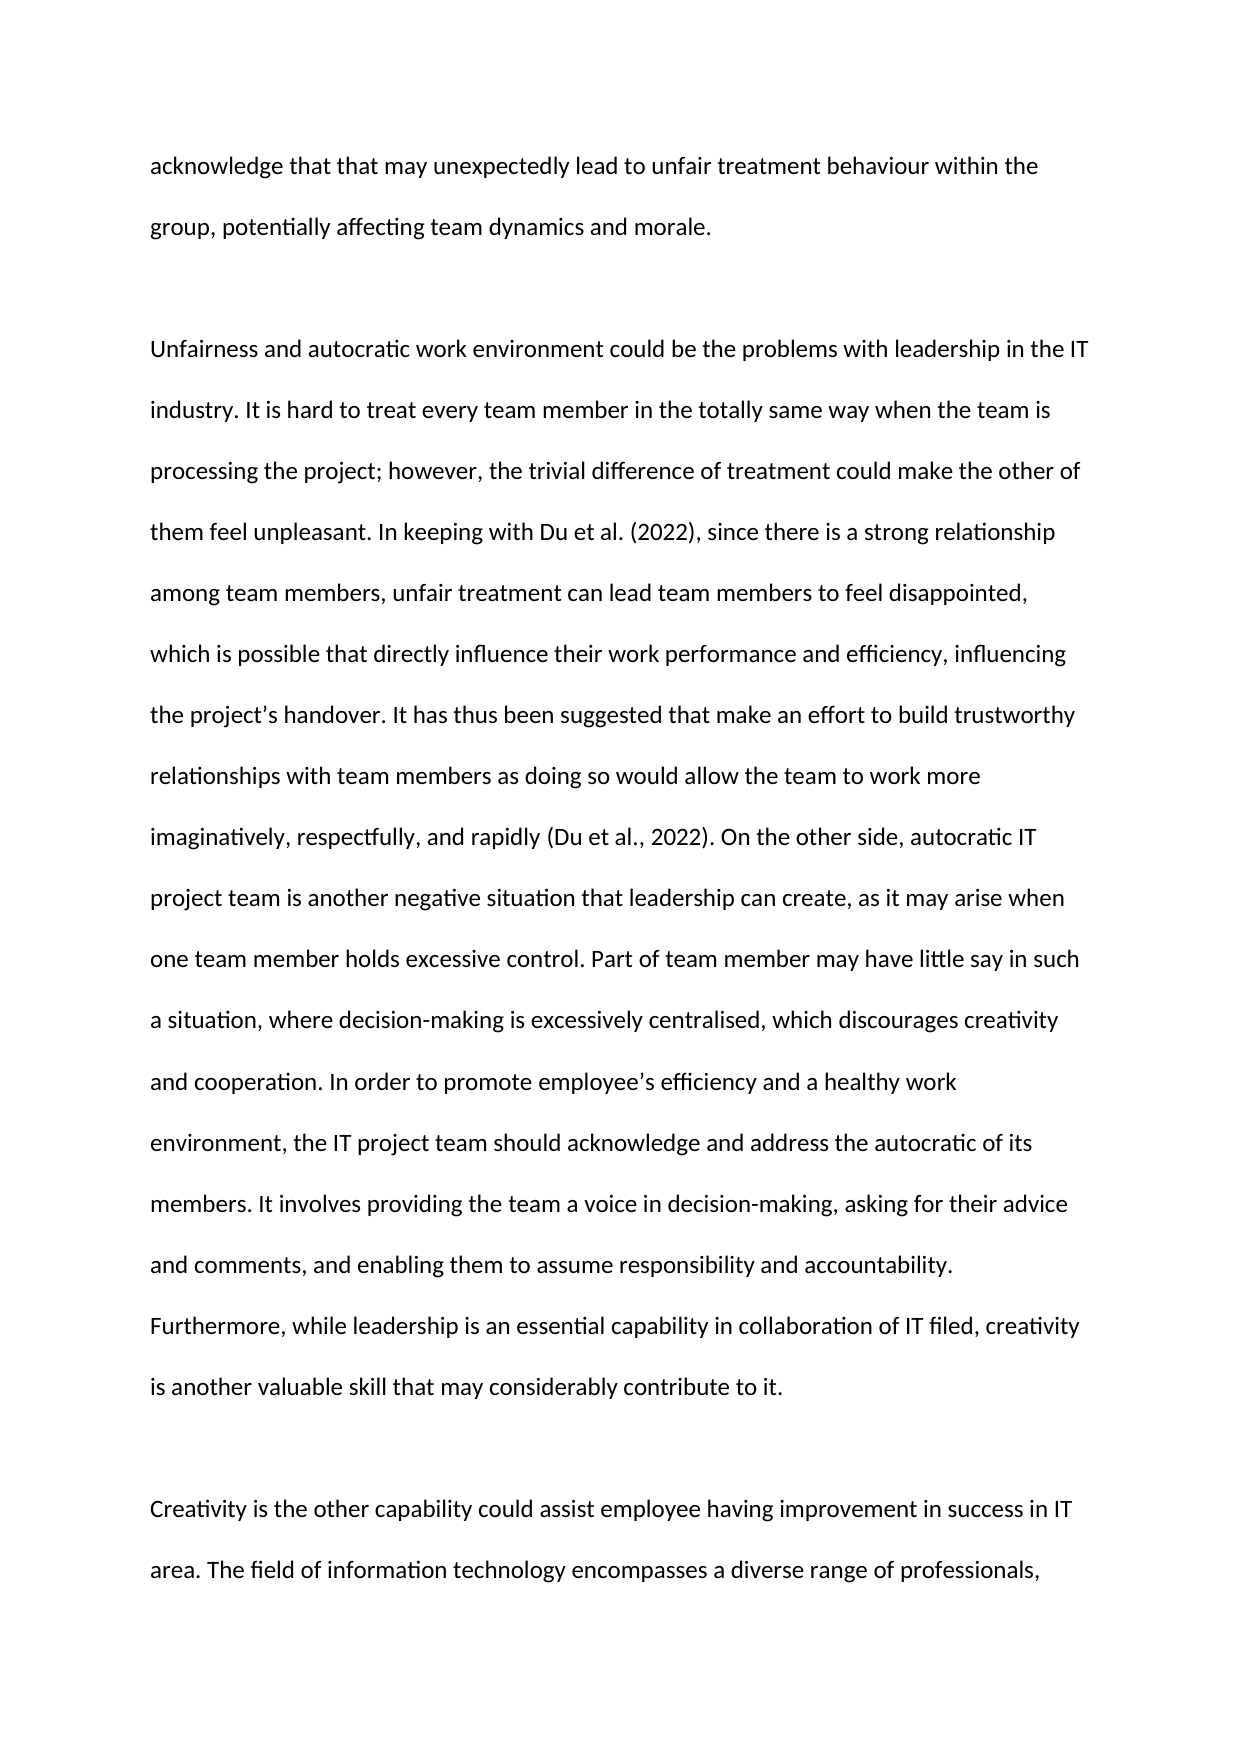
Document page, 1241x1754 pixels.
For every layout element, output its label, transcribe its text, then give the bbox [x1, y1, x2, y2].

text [150, 150, 1090, 242]
text Unfairness and autocratic work environment could be the problems with leadership in the IT industry. It is hard to treat every team member in the totally same way when the team is processing the project; however, the trivial difference of treatment could make the other of them feel unpleasant. In keeping with Du et al. (2022), since there is a strong relationship among team members, unfair treatment can lead team members to feel disappointed, which is possible that directly influence their work performance and efficiency, influencing the project’s handover. It has thus been suggested that make an effort to build trustworthy relationships with team members as doing so would allow the team to work more imaginatively, respectfully, and rapidly (Du et al., 2022). On the other side, autocratic IT project team is another negative situation that leadership can create, as it may arise when one team member holds excessive control. Part of team member may have little say in such a situation, where decision-making is excessively centralised, which discourages creativity and cooperation. In order to promote employee’s efficiency and a healthy work environment, the IT project team should acknowledge and address the autocratic of its members. It involves providing the team a voice in decision-making, asking for their advice and comments, and enabling them to assume responsibility and accountability. Furthermore, while leadership is an essential capability in collaboration of IT filed, creativity is another valuable skill that may considerably contribute to it. [150, 333, 1090, 1401]
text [150, 1493, 1090, 1584]
